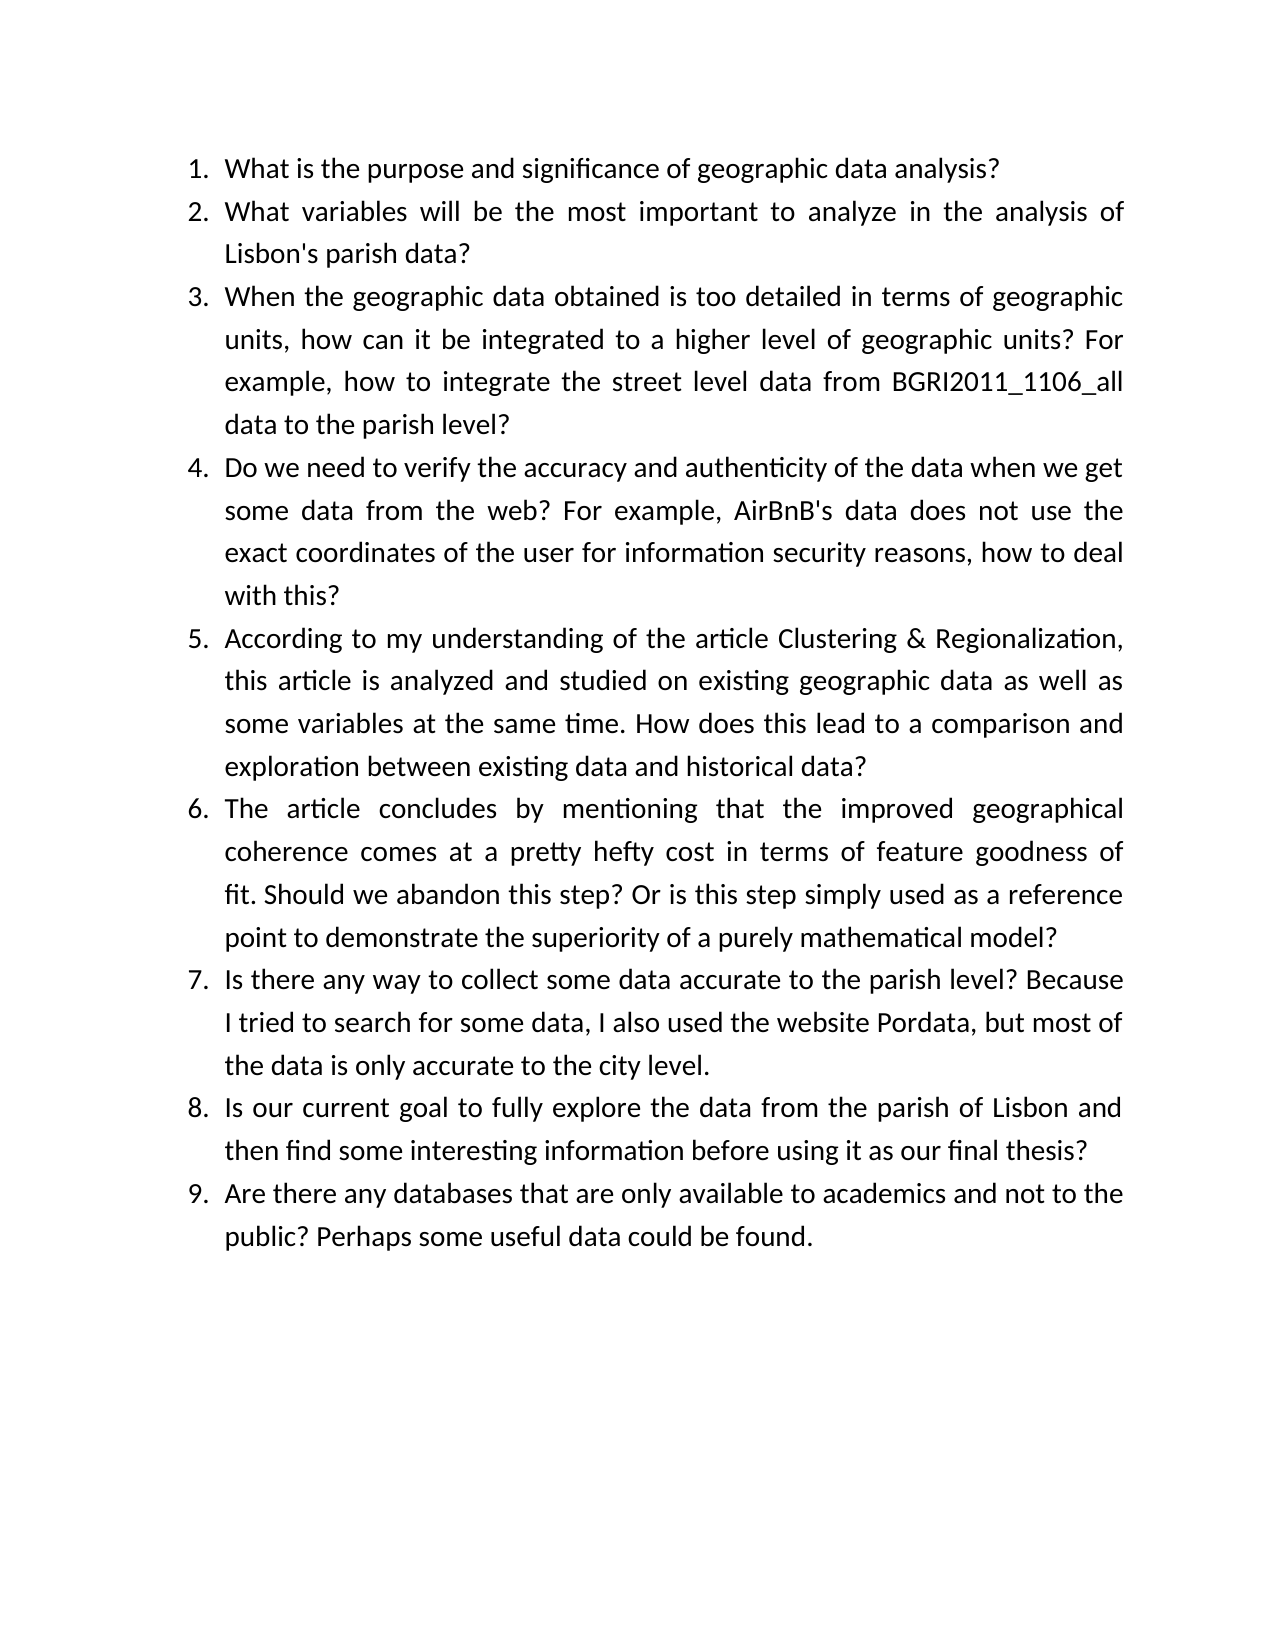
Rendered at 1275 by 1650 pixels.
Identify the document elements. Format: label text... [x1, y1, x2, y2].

list Is our current goal to fully explore the data from the parish of Lisbon and then find some interesting information before using it as our final thesis? [187, 1089, 1125, 1168]
list What variables will be the most important to analyze in the analysis of Lisbon's parish data? [187, 193, 1125, 271]
list Do we need to verify the accuracy and authenticity of the data when we get some data from the web? For example, AirBnB's data does not use the exact coordinates of the user for information security reasons, how to deal with this? [187, 449, 1125, 613]
list When the geographic data obtained is too detailed in terms of geographic units, how can it be integrated to a higher level of geographic units? For example, how to integrate the street level data from BGRI2011_1106_all data to the parish level? [187, 278, 1125, 442]
list According to my understanding of the article Clustering & Regionalization, this article is analyzed and studied on existing geographic data as well as some variables at the same time. How does this lead to a comparison and exploration between existing data and historical data? [187, 620, 1125, 783]
list Is there any way to collect some data accurate to the parish level? Because I tried to search for some data, I also used the website Pordata, but most of the data is only accurate to the city level. [187, 961, 1125, 1082]
list The article concludes by mentioning that the improved geographical coherence comes at a pretty hefty cost in terms of feature goodness of fit. Should we abandon this step? Or is this step simply used as a reference point to demonstrate the superiority of a purely mathematical model? [187, 791, 1125, 954]
list What is the purpose and significance of geographic data analysis? [187, 150, 1125, 186]
list Are there any databases that are only available to academics and not to the public? Perhaps some useful data could be found. [187, 1175, 1125, 1253]
